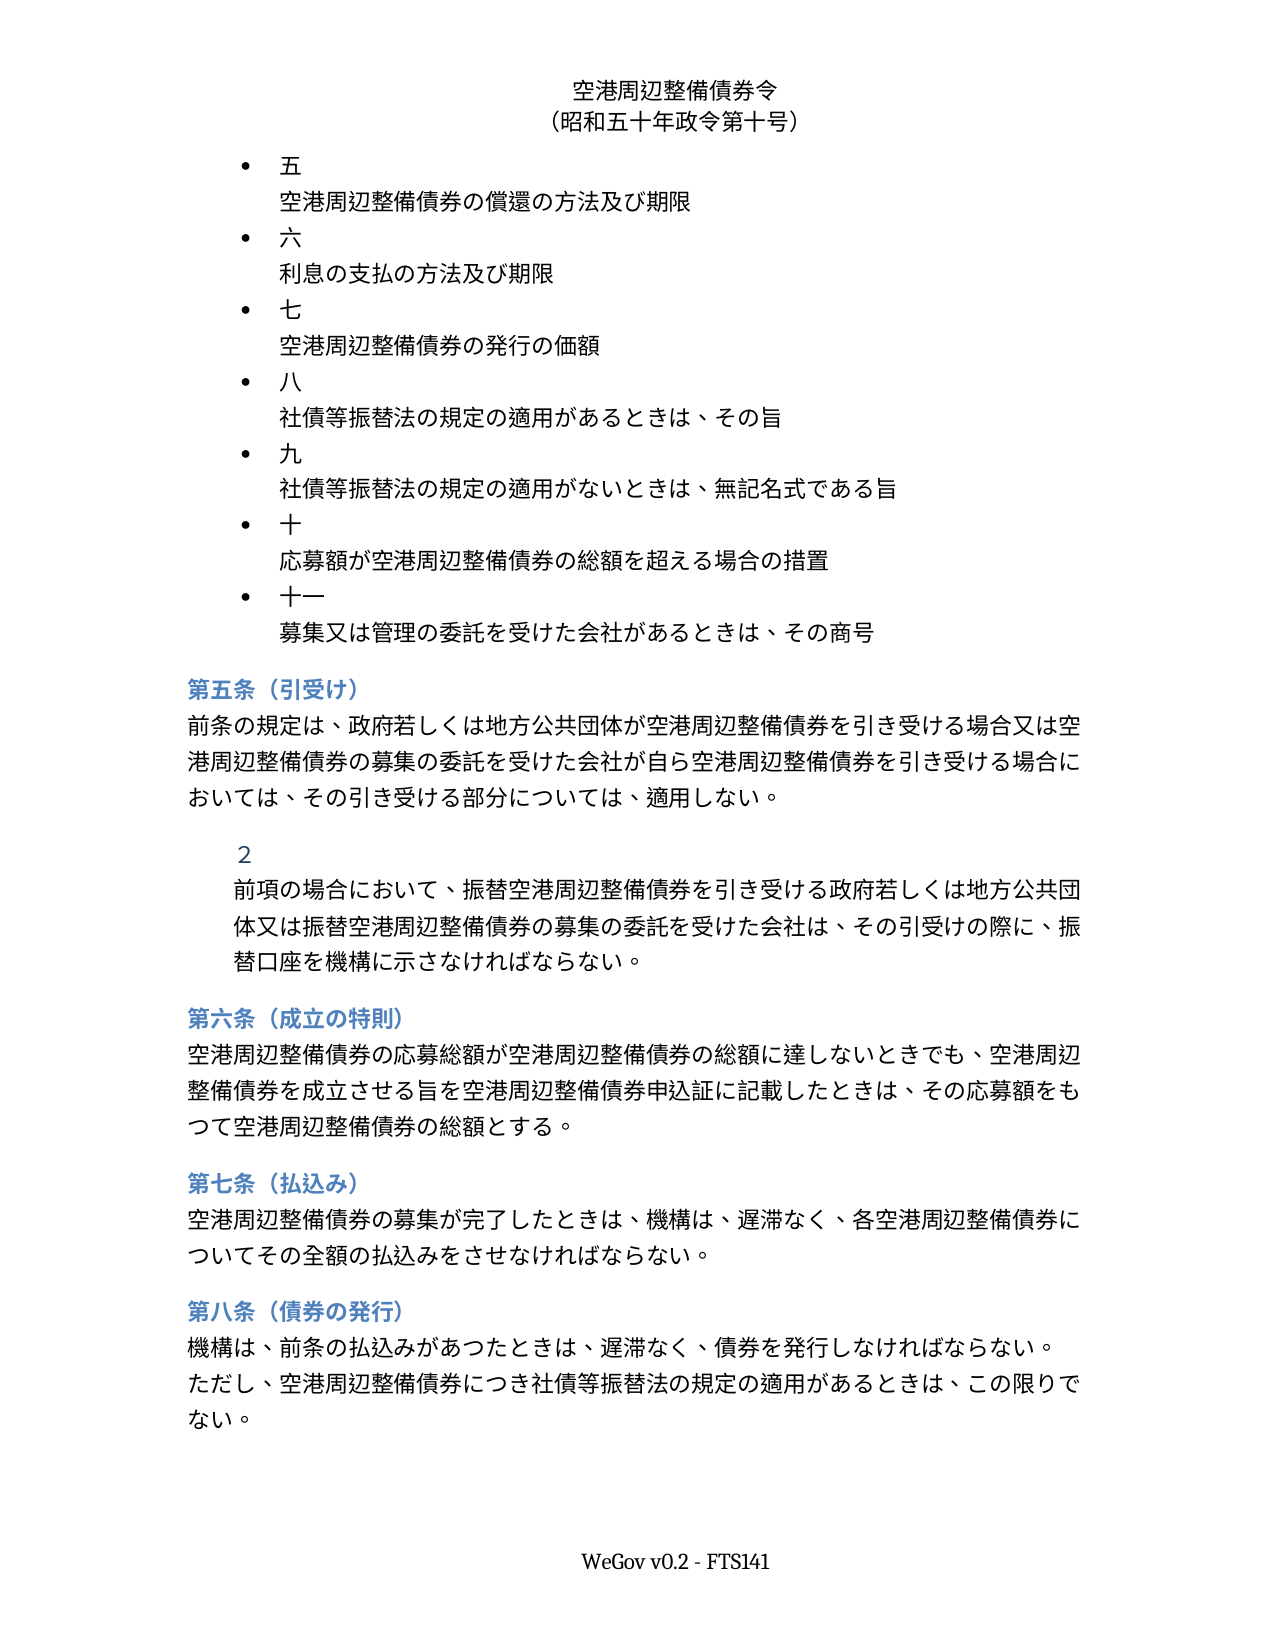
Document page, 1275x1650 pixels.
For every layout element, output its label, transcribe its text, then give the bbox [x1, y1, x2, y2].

subtitle 第八条（債券の発行） [187, 1296, 1087, 1328]
list 九 社債等振替法の規定の適用がないときは、無記名式である旨 [242, 437, 1087, 505]
list 六 利息の支払の方法及び期限 [242, 222, 1087, 289]
subtitle 第五条（引受け） [187, 674, 1087, 705]
text 空港周辺整備債券の応募総額が空港周辺整備債券の総額に達しないときでも、空港周辺整備債券を成立させる旨を空港周辺整備債券申込証に記載したときは、その応募額をもつて空港周辺整備債券の総額とする。 [187, 1039, 1087, 1142]
text 空港周辺整備債券の募集が完了したときは、機構は、遅滞なく、各空港周辺整備債券についてその全額の払込みをさせなければならない。 [187, 1204, 1087, 1271]
text 前項の場合において、振替空港周辺整備債券を引き受ける政府若しくは地方公共団体又は振替空港周辺整備債券の募集の委託を受けた会社は、その引受けの際に、振替口座を機構に示さなければならない。 [233, 874, 1087, 978]
subtitle ２ [233, 838, 1087, 870]
subtitle 第六条（成立の特則） [187, 1003, 1087, 1034]
subtitle 第七条（払込み） [187, 1168, 1087, 1199]
text 前条の規定は、政府若しくは地方公共団体が空港周辺整備債券を引き受ける場合又は空港周辺整備債券の募集の委託を受けた会社が自ら空港周辺整備債券を引き受ける場合においては、その引き受ける部分については、適用しない。 [187, 710, 1087, 813]
list 五 空港周辺整備債券の償還の方法及び期限 [242, 150, 1087, 217]
text 機構は、前条の払込みがあつたときは、遅滞なく、債券を発行しなければならない。 ただし、空港周辺整備債券につき社債等振替法の規定の適用があるときは、この限りでない。 [187, 1332, 1087, 1435]
list 八 社債等振替法の規定の適用があるときは、その旨 [242, 366, 1087, 433]
list 十 応募額が空港周辺整備債券の総額を超える場合の措置 [242, 509, 1087, 577]
list 十一 募集又は管理の委託を受けた会社があるときは、その商号 [242, 581, 1087, 648]
list 七 空港周辺整備債券の発行の価額 [242, 294, 1087, 361]
